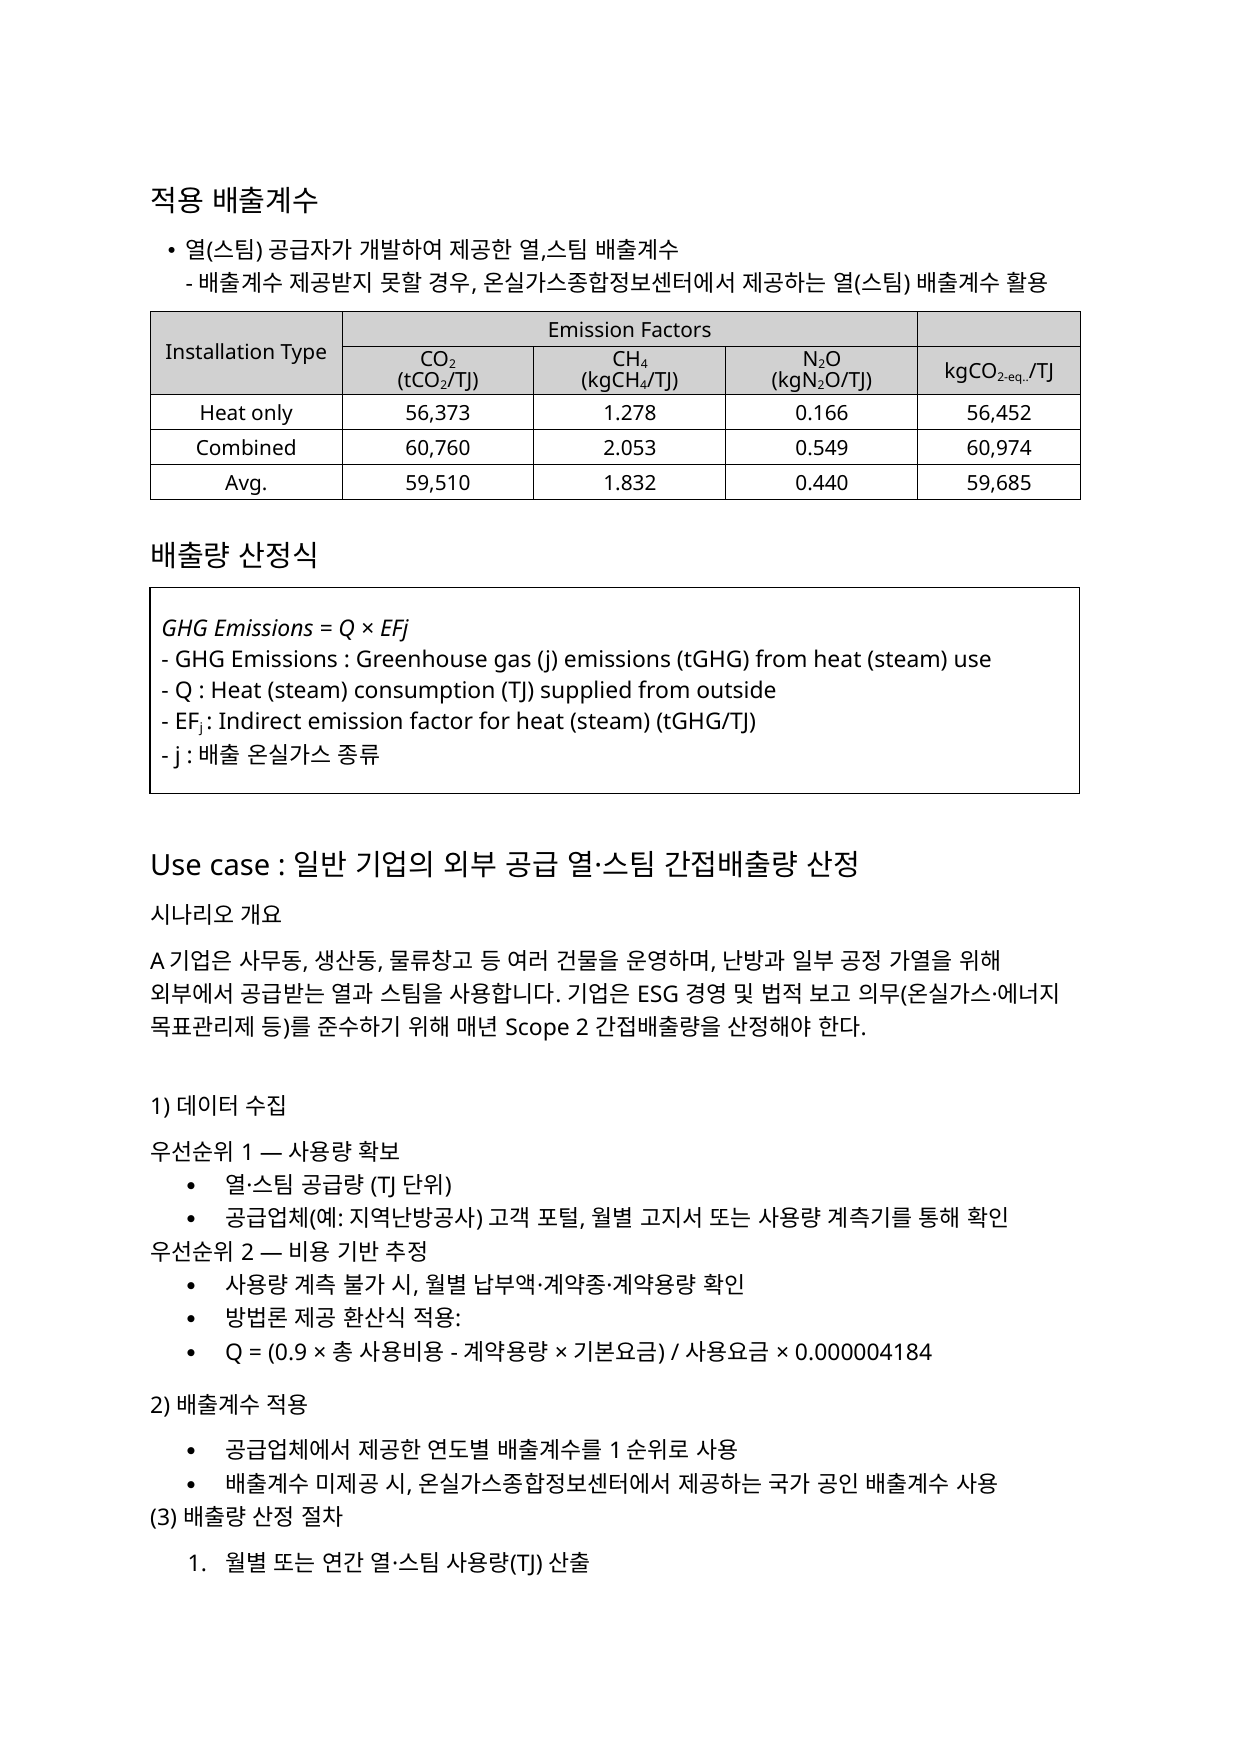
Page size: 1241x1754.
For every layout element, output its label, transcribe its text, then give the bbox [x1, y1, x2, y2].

table_cell 59,685 [918, 465, 1080, 499]
table_cell 1.832 [534, 465, 725, 499]
table_cell Avg. [151, 465, 342, 499]
table_header GHG Emissions = Q × EFj - GHG Emissions : Greenhouse gas (j) emissions (tGHG) from heat (steam) use - Q : Heat (steam) consumption (TJ) supplied from outside - EFj : Indirect emission factor for heat (steam) (tGHG/TJ) - j : 배출 온실가스 종류 [151, 588, 1079, 793]
list 월별 또는 연간 열·스팀 사용량(TJ) 산출 [187, 1545, 1090, 1578]
table_cell N2O (kgN2O/TJ) [726, 347, 917, 394]
text (3) 배출량 산정 절차 [150, 1499, 1090, 1532]
text 2) 배출계수 적용 [150, 1387, 1090, 1420]
text 우선순위 1 — 사용량 확보 [150, 1133, 1090, 1167]
table_cell 2.053 [534, 430, 725, 464]
list 공급업체(예: 지역난방공사) 고객 포털, 월별 고지서 또는 사용량 계측기를 통해 확인 [187, 1200, 1090, 1233]
table_cell 0.166 [726, 395, 917, 429]
text 우선순위 2 — 비용 기반 추정 [150, 1233, 1090, 1267]
table_cell 59,510 [343, 465, 533, 499]
text 배출량 산정식 [150, 532, 1090, 575]
table_header Emission Factors [343, 312, 917, 346]
list 배출계수 미제공 시, 온실가스종합정보센터에서 제공하는 국가 공인 배출계수 사용 [187, 1466, 1090, 1499]
list 방법론 제공 환산식 적용: [187, 1300, 1090, 1333]
table_cell CO2 (tCO2/TJ) [343, 347, 533, 394]
table_cell CH4 (kgCH4/TJ) [534, 347, 725, 394]
list 열(스팀) 공급자가 개발하여 제공한 열,스팀 배출계수 - 배출계수 제공받지 못할 경우, 온실가스종합정보센터에서 제공하는 열(스팀) 배출계수 활용 [168, 232, 1090, 299]
table_cell Heat only [151, 395, 342, 429]
table_header Installation Type [151, 312, 342, 394]
list 열·스팀 공급량 (TJ 단위) [187, 1167, 1090, 1200]
table_cell Combined [151, 430, 342, 464]
text 1) 데이터 수집 [150, 1087, 1090, 1121]
table_cell 1.278 [534, 395, 725, 429]
table_cell 60,974 [918, 430, 1080, 464]
text A기업은 사무동, 생산동, 물류창고 등 여러 건물을 운영하며, 난방과 일부 공정 가열을 위해 외부에서 공급받는 열과 스팀을 사용합니다. 기업은 ESG 경영 및 법적 보고 의무(온실가스·에너지 목표관리제 등)를 준수하기 위해 매년 Scope 2 간접배출량을 산정해야 한다. [150, 943, 1090, 1043]
table_cell 0.440 [726, 465, 917, 499]
list Q = (0.9 × 총 사용비용 - 계약용량 × 기본요금) / 사용요금 × 0.000004184 [187, 1333, 1090, 1367]
table_cell 56,373 [343, 395, 533, 429]
text 시나리오 개요 [150, 897, 1090, 930]
table_cell 60,760 [343, 430, 533, 464]
table_cell kgCO2-eq../TJ [918, 347, 1080, 394]
list 공급업체에서 제공한 연도별 배출계수를 1순위로 사용 [187, 1432, 1090, 1466]
text 적용 배출계수 [150, 177, 1090, 219]
table_header [918, 312, 1080, 346]
table_cell 0.549 [726, 430, 917, 464]
list 사용량 계측 불가 시, 월별 납부액·계약종·계약용량 확인 [187, 1267, 1090, 1300]
text Use case : 일반 기업의 외부 공급 열·스팀 간접배출량 산정 [150, 842, 1090, 884]
table_cell 56,452 [918, 395, 1080, 429]
